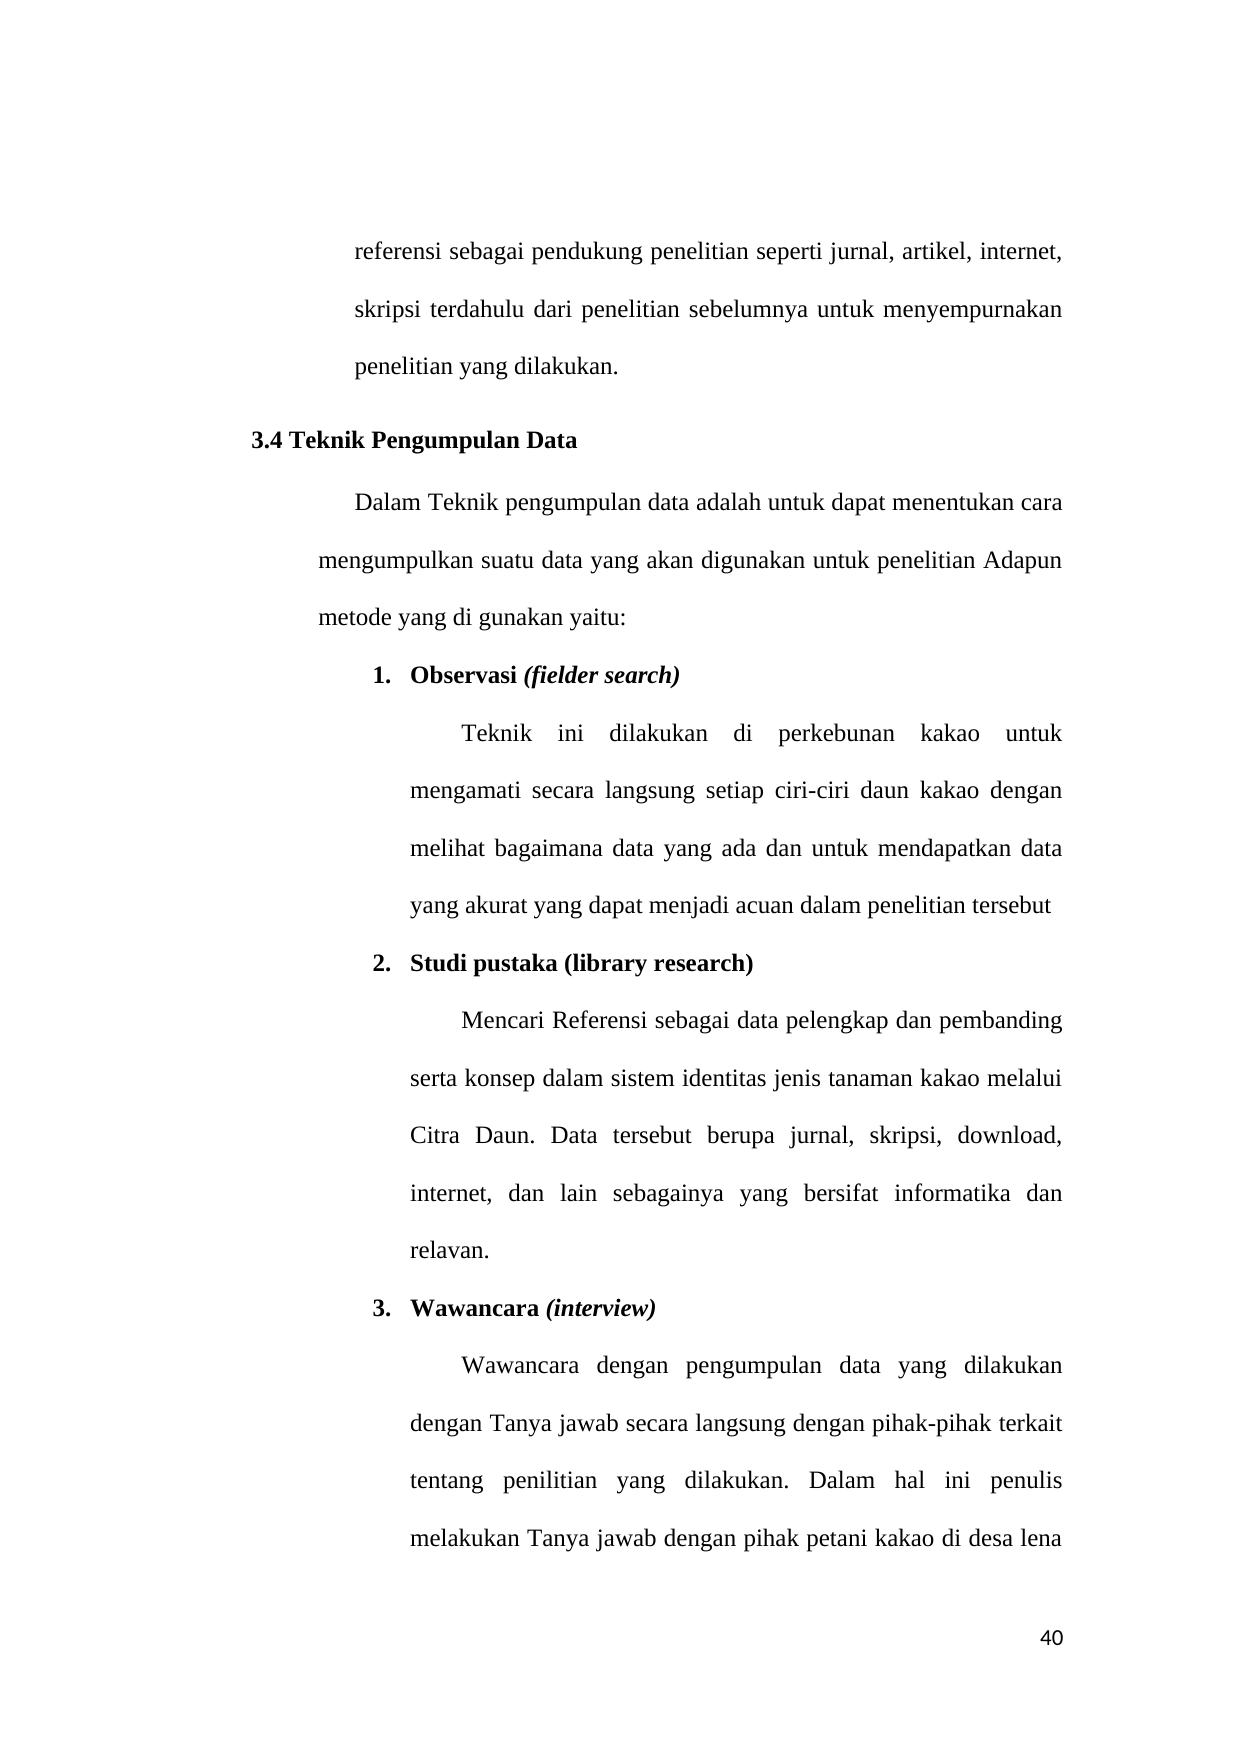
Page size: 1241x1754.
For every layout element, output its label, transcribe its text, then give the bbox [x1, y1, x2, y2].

list Mencari Referensi sebagai data pelengkap dan pembanding serta konsep dalam sistem identitas jenis tanaman kakao melalui Citra Daun. Data tersebut berupa jurnal, skripsi, download, internet, dan lain sebagainya yang bersifat informatika dan relavan. [410, 1005, 1063, 1264]
list Studi pustaka (library research) [372, 948, 1063, 976]
list Dalam Teknik pengumpulan data adalah untuk dapat menentukan cara mengumpulkan suatu data yang akan digunakan untuk penelitian Adapun metode yang di gunakan yaitu: [318, 487, 1063, 631]
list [410, 1350, 1063, 1552]
list Observasi (fielder search) [372, 660, 1063, 689]
list Teknik Pengumpulan Data [251, 425, 1063, 454]
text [354, 236, 1063, 380]
list Wawancara (interview) [372, 1293, 1063, 1321]
list Teknik ini dilakukan di perkebunan kakao untuk mengamati secara langsung setiap ciri-ciri daun kakao dengan melihat bagaimana data yang ada dan untuk mendapatkan data yang akurat yang dapat menjadi acuan dalam penelitian tersebut [410, 718, 1063, 919]
